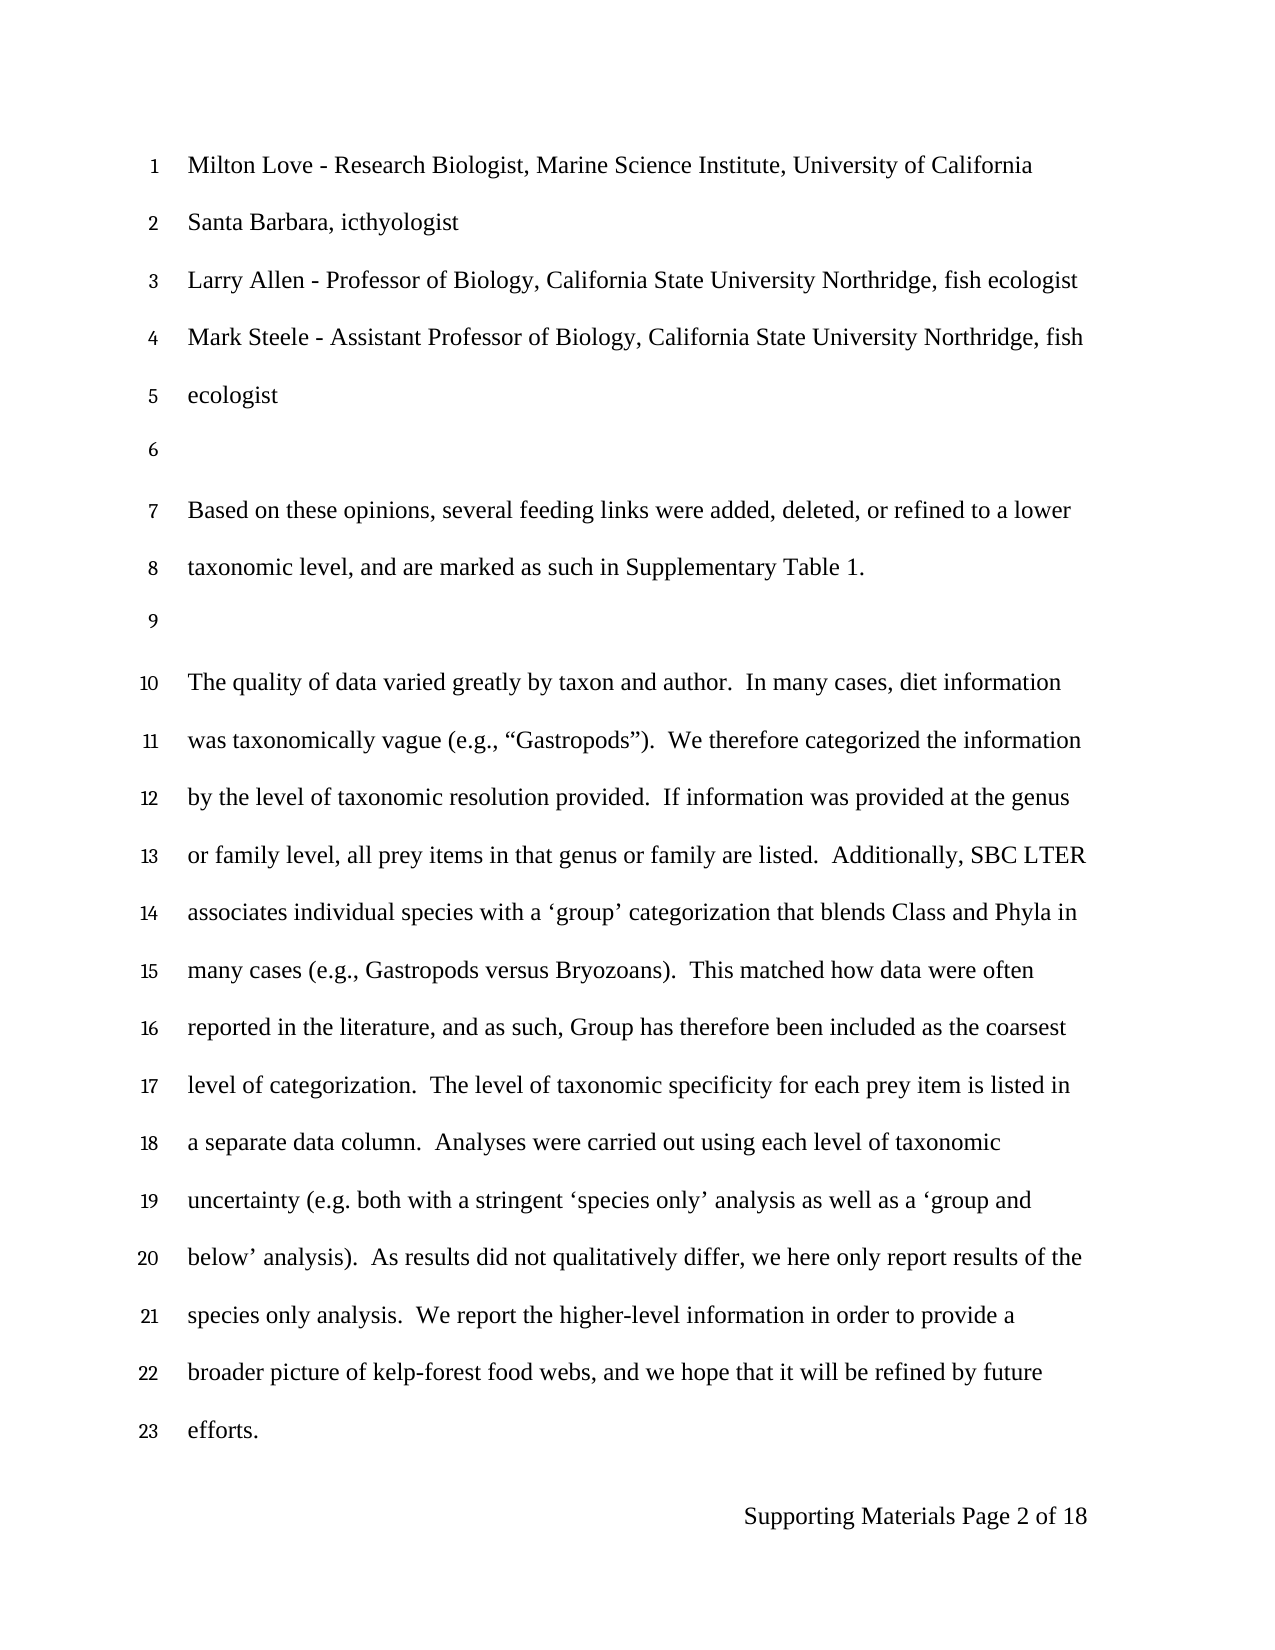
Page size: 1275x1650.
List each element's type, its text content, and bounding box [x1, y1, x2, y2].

text Based on these opinions, several feeding links were added, deleted, or refined to a lower taxonomic level, and are marked as such in Supplementary Table 1. [187, 495, 1087, 581]
text The quality of data varied greatly by taxon and author. In many cases, diet information was taxonomically vague (e.g., “Gastropods”). We therefore categorized the information by the level of taxonomic resolution provided. If information was provided at the genus or family level, all prey items in that genus or family are listed. Additionally, SBC LTER associates individual species with a ‘group’ categorization that blends Class and Phyla in many cases (e.g., Gastropods versus Bryozoans). This matched how data were often reported in the literature, and as such, Group has therefore been included as the coarsest level of categorization. The level of taxonomic specificity for each prey item is listed in a separate data column. Analyses were carried out using each level of taxonomic uncertainty (e.g. both with a stringent ‘species only’ analysis as well as a ‘group and below’ analysis). As results did not qualitatively differ, we here only report results of the species only analysis. We report the higher-level information in order to provide a broader picture of kelp-forest food webs, and we hope that it will be refined by future efforts. [187, 667, 1087, 1444]
text Larry Allen - Professor of Biology, California State University Northridge, fish ecologist [187, 265, 1087, 294]
text Mark Steele - Assistant Professor of Biology, California State University Northridge, fish ecologist [187, 322, 1087, 409]
text Milton Love - Research Biologist, Marine Science Institute, University of California Santa Barbara, icthyologist [187, 150, 1087, 236]
